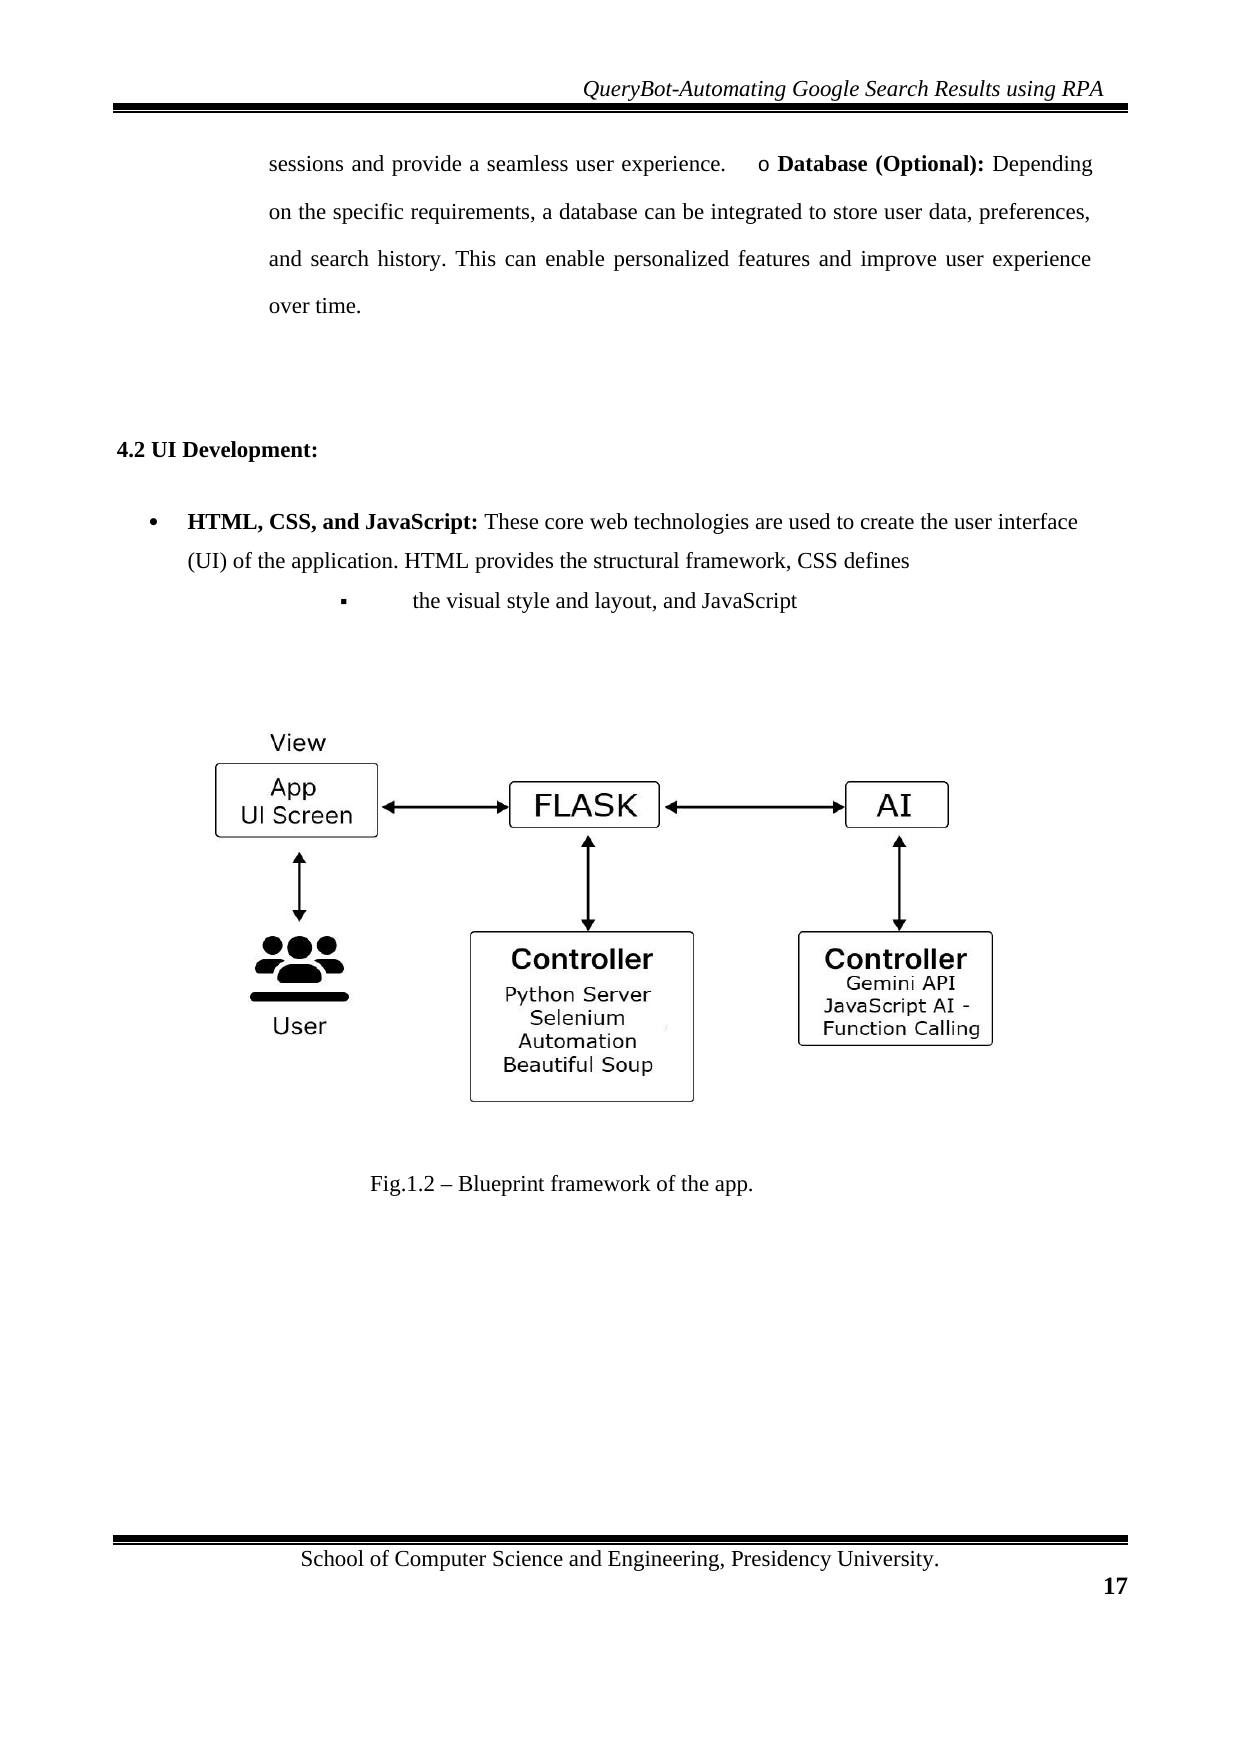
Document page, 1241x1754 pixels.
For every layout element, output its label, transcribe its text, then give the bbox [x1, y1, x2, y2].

list the visual style and layout, and JavaScript [337, 587, 1093, 614]
list HTML, CSS, and JavaScript: These core web technologies are used to create the user interface (UI) of the application. HTML provides the structural framework, CSS defines [150, 508, 1093, 574]
text Fig.1.2 – Blueprint framework of the app. [370, 1169, 1093, 1196]
picture [168, 693, 1047, 1137]
text 4.2 UI Development: [117, 436, 1093, 462]
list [231, 150, 1093, 318]
